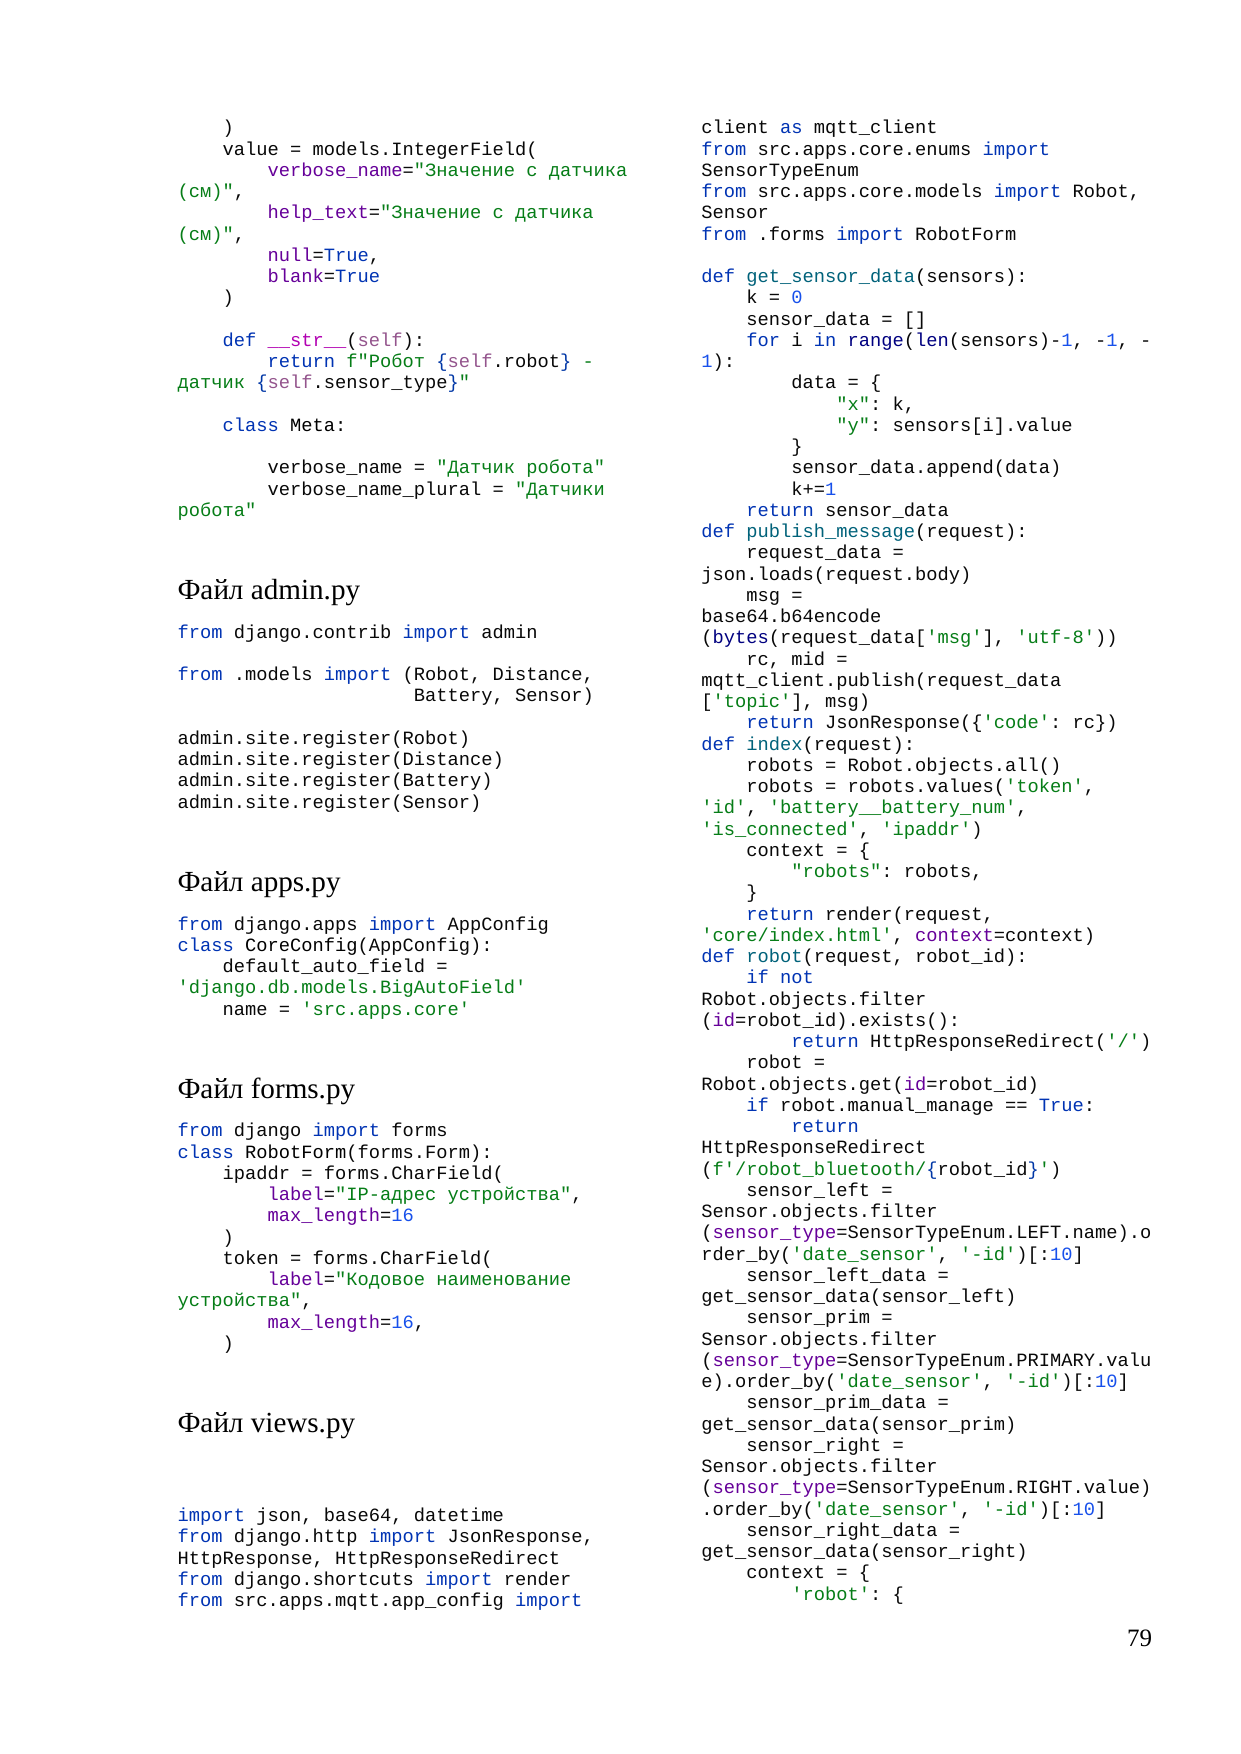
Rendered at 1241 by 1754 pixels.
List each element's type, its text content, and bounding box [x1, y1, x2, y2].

text Файл views.py [177, 1405, 627, 1439]
text Файл forms.py [177, 1071, 627, 1104]
text Файл apps.py [177, 864, 627, 898]
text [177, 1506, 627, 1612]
text from django import forms class RobotForm(forms.Form): ipaddr = forms.CharField( label="IP-адрес устройства", max_length=16 ) token = forms.CharField( label="Кодовое наименование устройства", max_length=16, ) [177, 1121, 627, 1355]
text Файл admin.py [177, 572, 627, 606]
text from django.apps import AppConfig class CoreConfig(AppConfig): default_auto_field = 'django.db.models.BigAutoField' name = 'src.apps.core' [177, 914, 627, 1021]
text from django.contrib import admin from .models import (Robot, Distance, Battery, Sensor) admin.site.register(Robot) admin.site.register(Distance) admin.site.register(Battery) admin.site.register(Sensor) [177, 622, 627, 814]
